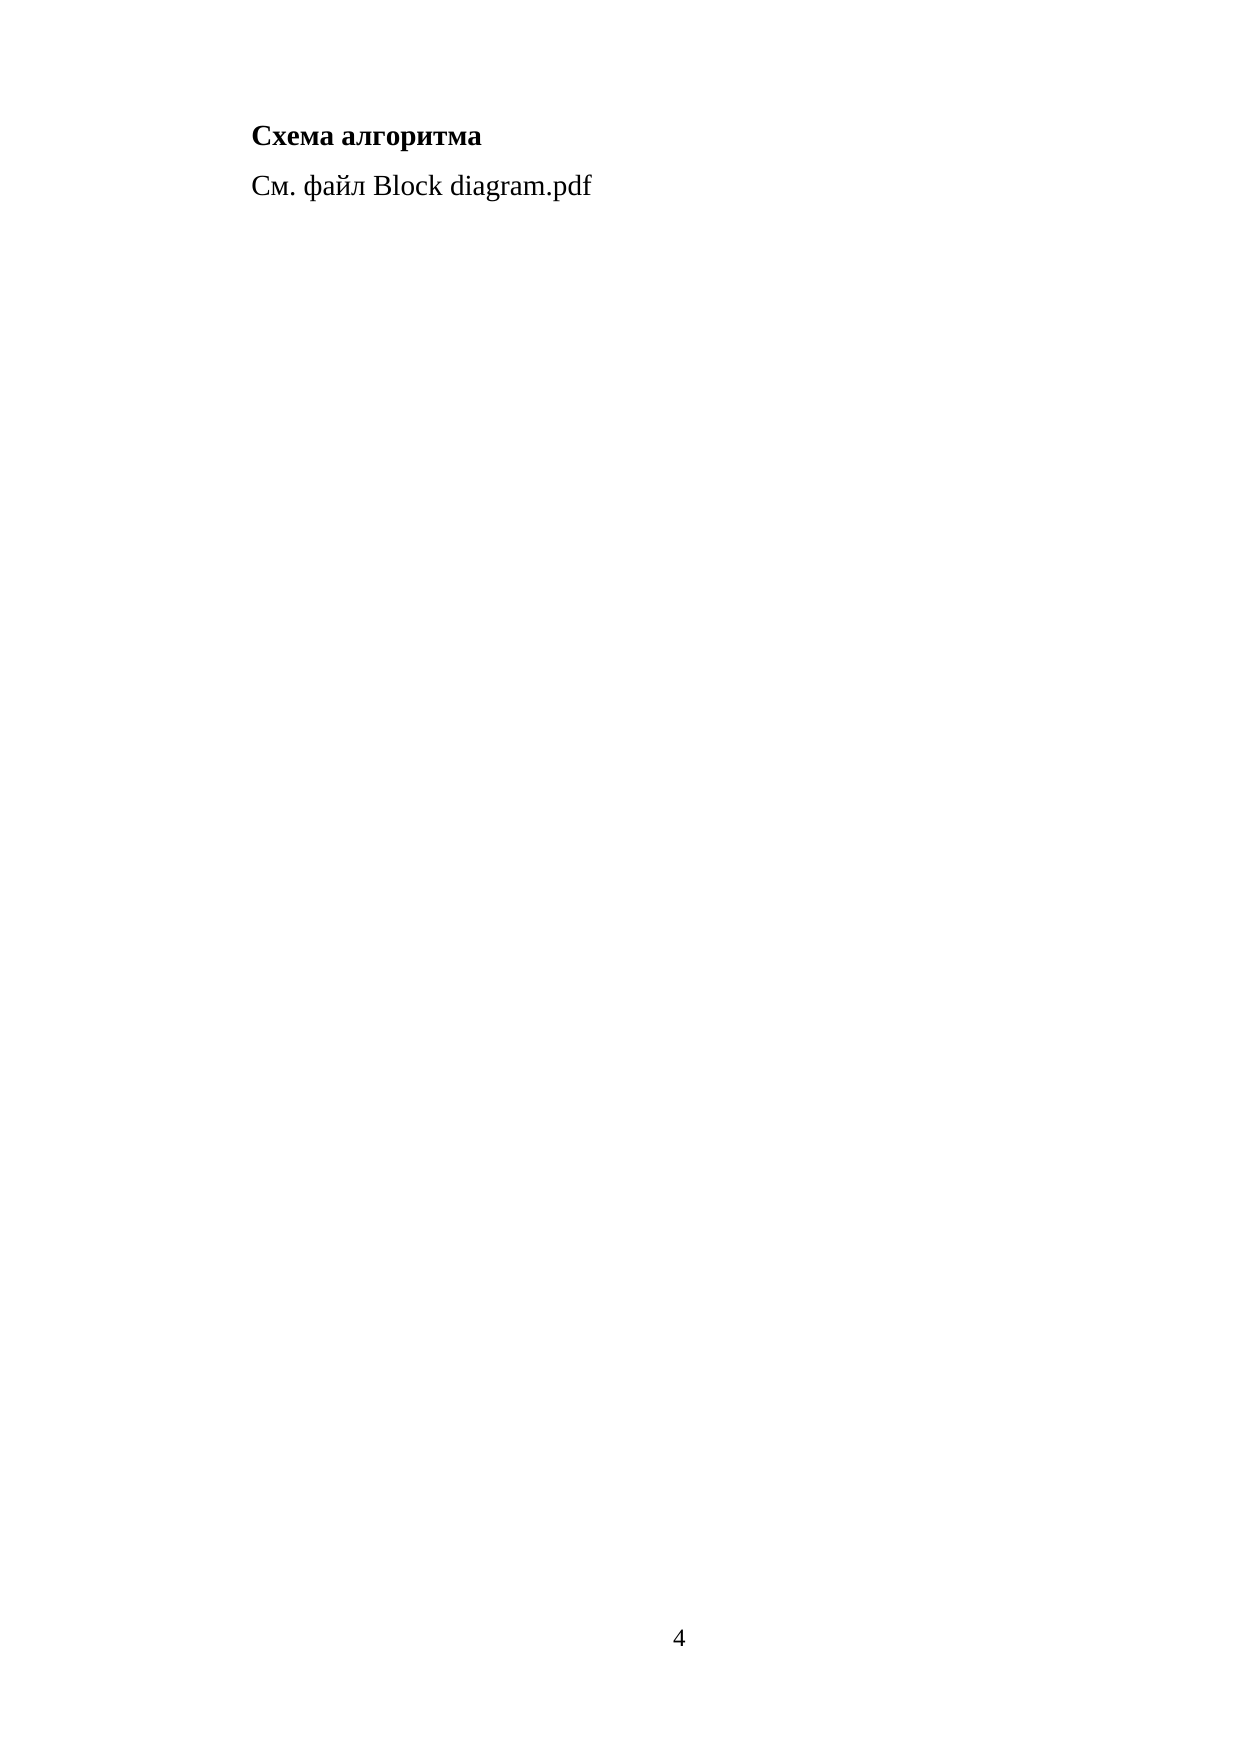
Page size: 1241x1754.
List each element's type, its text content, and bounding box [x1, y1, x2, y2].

text См. файл Block diagram.pdf [177, 168, 1181, 202]
text Схема алгоритма [177, 118, 1181, 152]
